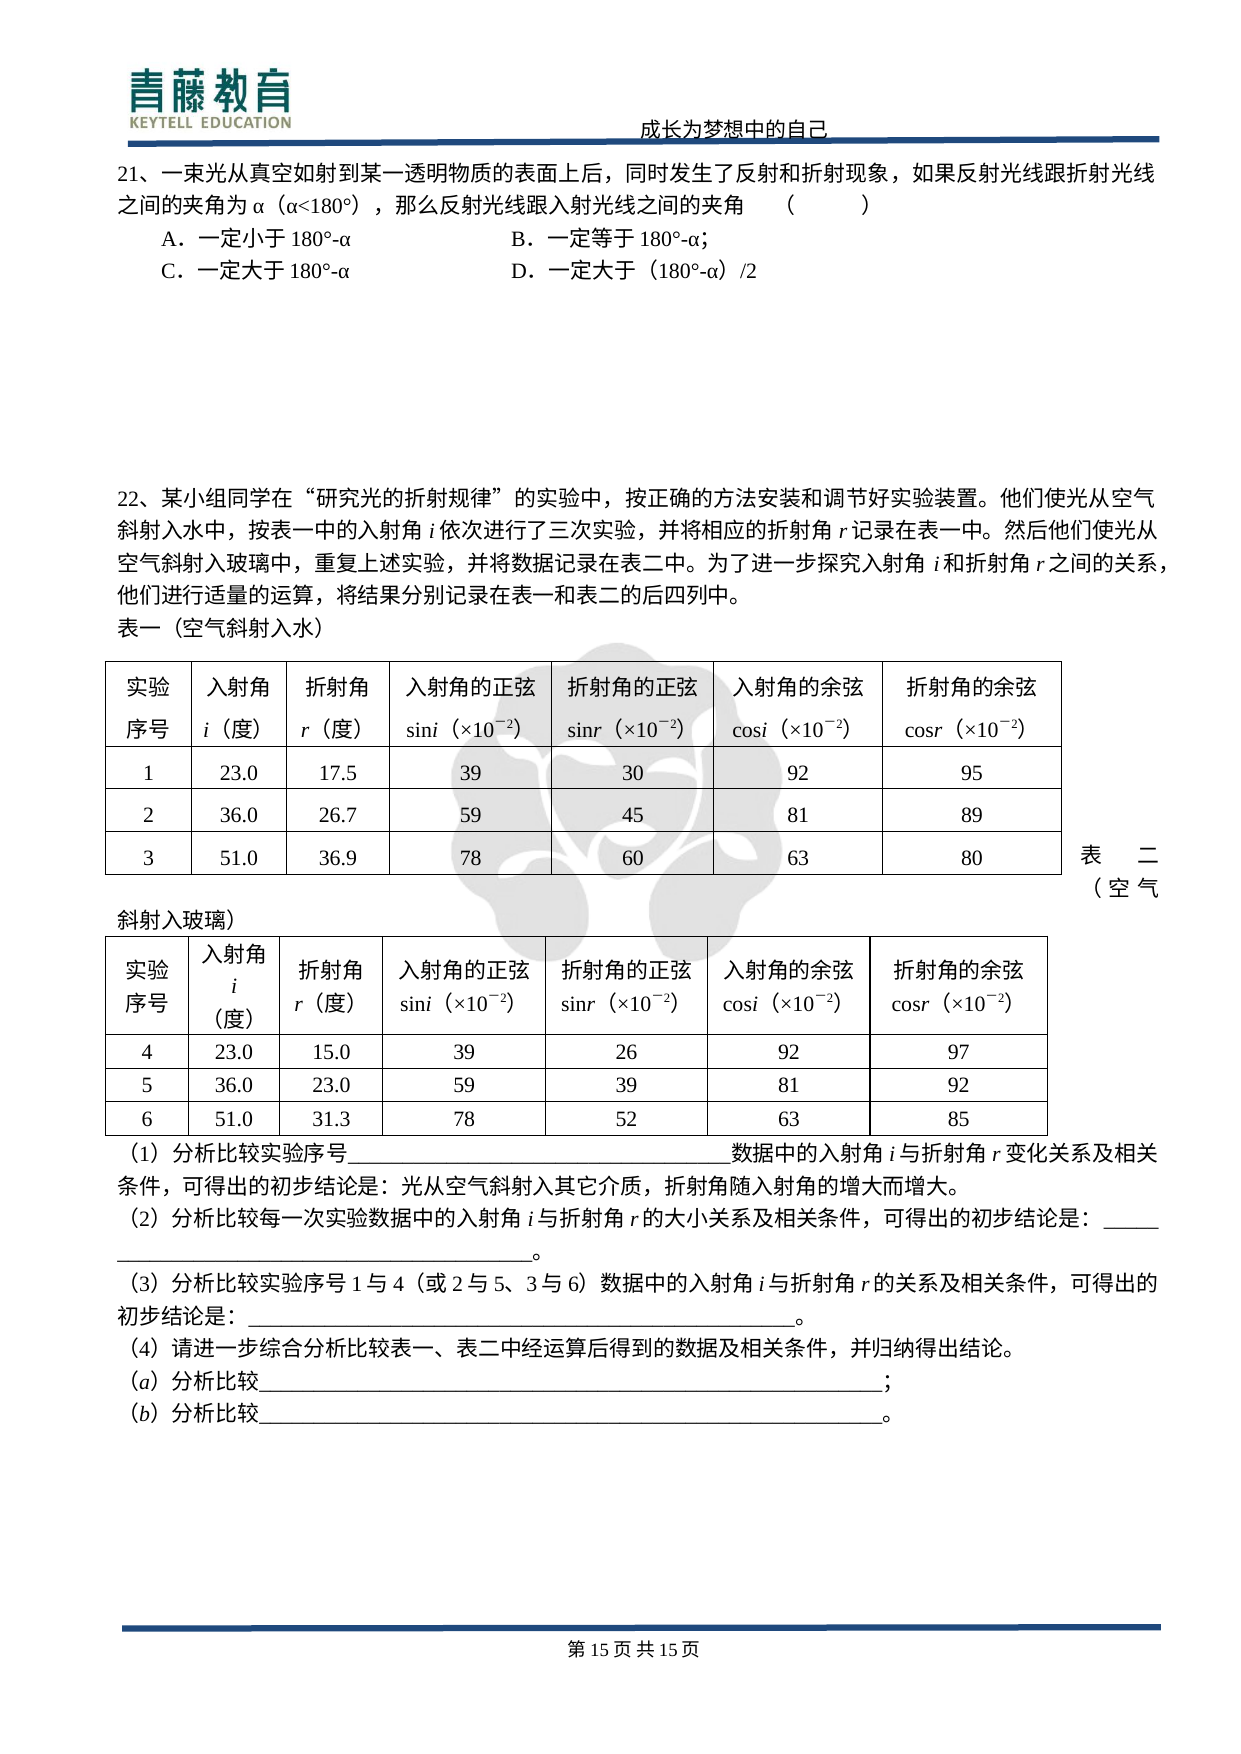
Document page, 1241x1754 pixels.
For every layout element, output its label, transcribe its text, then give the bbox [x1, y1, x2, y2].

text （1）分析比较实验序号___________________________________数据中的入射角i与折射角r变化关系及相关条件，可得出的初步结论是：光从空气斜射入其它介质，折射角随入射角的增大而增大。 [117, 1136, 1159, 1201]
table_cell 26 [546, 1035, 707, 1068]
table_cell 45 [552, 789, 713, 831]
table_cell 1 [106, 747, 191, 788]
text 21、一束光从真空如射到某一透明物质的表面上后，同时发生了反射和折射现象，如果反射光线跟折射光线之间的夹角为α（α<180°），那么反射光线跟入射光线之间的夹角 （ ） [117, 156, 1159, 221]
text （b）分析比较_________________________________________________________。 [117, 1396, 1159, 1428]
text （a）分析比较_________________________________________________________； [117, 1363, 1159, 1396]
text 22、某小组同学在“研究光的折射规律”的实验中，按正确的方法安装和调节好实验装置。他们使光从空气斜射入水中，按表一中的入射角i依次进行了三次实验，并将相应的折射角r记录在表一中。然后他们使光从空气斜射入玻璃中，重复上述实验，并将数据记录在表二中。为了进一步探究入射角i和折射角r之间的关系，他们进行适量的运算，将结果分别记录在表一和表二的后四列中。 [117, 481, 1159, 611]
table_header 折射角r（度） [280, 937, 382, 1034]
table_header 入射角的正弦sini（×10－2） [390, 662, 551, 746]
table_cell 92 [871, 1069, 1047, 1101]
table_cell 6 [106, 1102, 188, 1135]
table_cell 80 [883, 832, 1061, 874]
table_header 实验 序号 [106, 937, 188, 1034]
table_cell 92 [714, 747, 882, 788]
table_cell 59 [383, 1069, 545, 1101]
table_cell 89 [883, 789, 1061, 831]
table_cell 39 [390, 747, 551, 788]
table_header 入射角的余弦cosi（×10－2） [714, 662, 882, 746]
table_cell 23.0 [192, 747, 286, 788]
table_header 折射角的余弦cosr（×10－2） [871, 937, 1047, 1034]
text 表二（空气斜射入玻璃） [117, 838, 1159, 936]
table_header 入射角i（度） [192, 662, 286, 746]
table_header 折射角r（度） [287, 662, 389, 746]
table_cell 81 [714, 789, 882, 831]
table_cell 30 [552, 747, 713, 788]
text （2）分析比较每一次实验数据中的入射角i与折射角r的大小关系及相关条件，可得出的初步结论是：___________________________________________。 [117, 1201, 1159, 1266]
table_header 入射角i（度） [189, 937, 279, 1034]
table_cell 36.0 [192, 789, 286, 831]
text A．一定小于180°-α B．一定等于180°-α； [161, 221, 1159, 253]
table_cell 59 [390, 789, 551, 831]
table_header 折射角的正弦sinr（×10－2） [546, 937, 707, 1034]
table_cell 4 [106, 1035, 188, 1068]
text C．一定大于180°-α D．一定大于（180°-α）/2 [161, 253, 1159, 286]
table_cell 63 [708, 1102, 869, 1135]
table_cell 51.0 [192, 832, 286, 874]
table_header 折射角的正弦sinr（×10－2） [552, 662, 713, 746]
table_cell 39 [383, 1035, 545, 1068]
table_cell 3 [106, 832, 191, 874]
table_cell 23.0 [189, 1035, 279, 1068]
table_cell 2 [106, 789, 191, 831]
table_cell 85 [871, 1102, 1047, 1135]
table_cell 36.9 [287, 832, 389, 874]
table_cell 26.7 [287, 789, 389, 831]
table_header 实验 序号 [106, 662, 191, 746]
table_cell 39 [546, 1069, 707, 1101]
table_header 折射角的余弦cosr（×10－2） [883, 662, 1061, 746]
table_cell 51.0 [189, 1102, 279, 1135]
picture [113, 51, 303, 134]
table_cell 52 [546, 1102, 707, 1135]
table_cell 63 [714, 832, 882, 874]
text 表一（空气斜射入水） [117, 611, 1159, 643]
table_cell 5 [106, 1069, 188, 1101]
table_header 入射角的余弦cosi（×10－2） [708, 937, 869, 1034]
text （4）请进一步综合分析比较表一、表二中经运算后得到的数据及相关条件，并归纳得出结论。 [117, 1331, 1159, 1363]
table_cell 31.3 [280, 1102, 382, 1135]
table_cell 81 [708, 1069, 869, 1101]
table_cell 92 [708, 1035, 869, 1068]
table_cell 97 [871, 1035, 1047, 1068]
table_cell 60 [552, 832, 713, 874]
text （3）分析比较实验序号1与4（或2与5、3与6）数据中的入射角i与折射角r的关系及相关条件，可得出的初步结论是：__________________________________________________。 [117, 1266, 1159, 1331]
table_cell 23.0 [280, 1069, 382, 1101]
table_cell 78 [390, 832, 551, 874]
table_header 入射角的正弦sini（×10－2） [383, 937, 545, 1034]
table_cell 78 [383, 1102, 545, 1135]
table_cell 36.0 [189, 1069, 279, 1101]
table_cell 17.5 [287, 747, 389, 788]
table_cell 15.0 [280, 1035, 382, 1068]
table_cell 95 [883, 747, 1061, 788]
